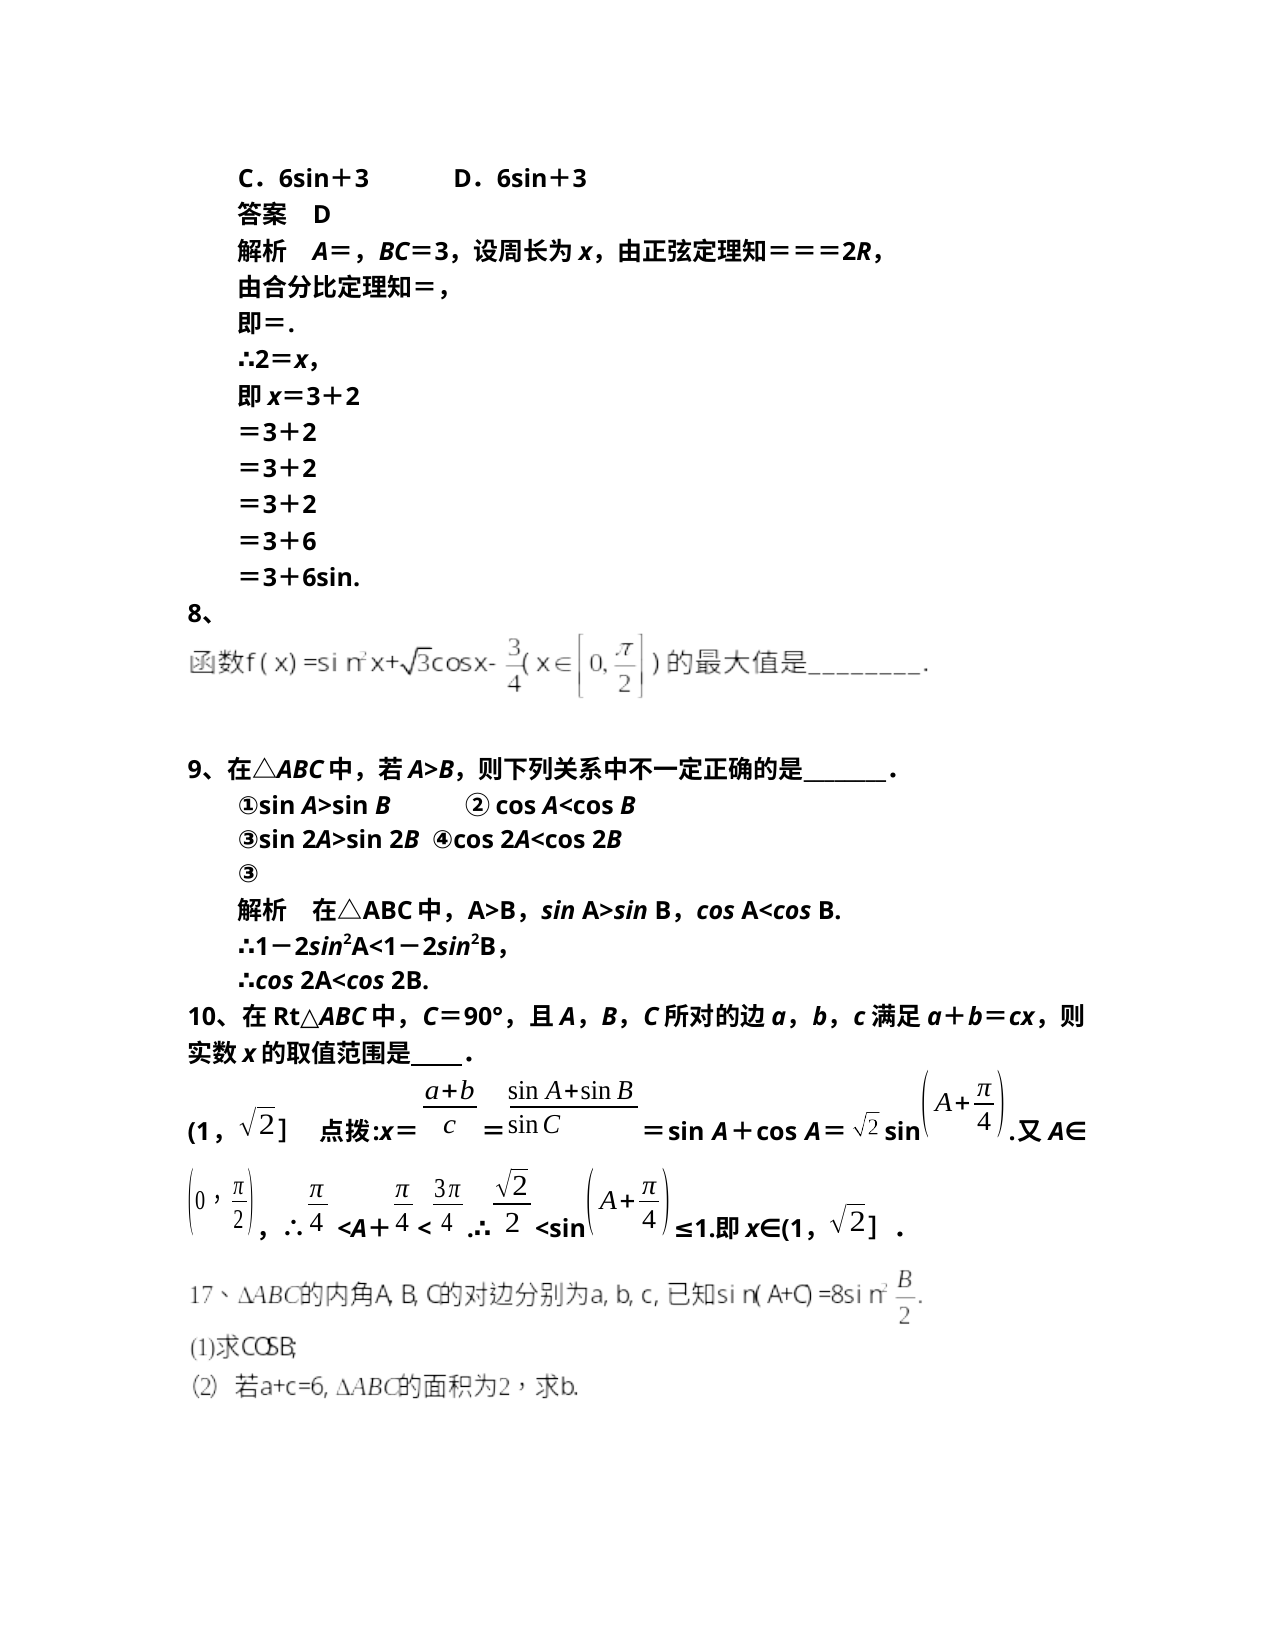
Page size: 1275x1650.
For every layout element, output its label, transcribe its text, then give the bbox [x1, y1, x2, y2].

text ＝3＋2 [187, 485, 1087, 521]
text 解析 A＝，BC＝3，设周长为x，由正弦定理知＝＝＝2R， [187, 231, 1087, 267]
text ＝3＋6 [187, 521, 1087, 557]
text ①sin A>sin B ②cos A<cos B [187, 786, 1087, 822]
text ＝3＋2 [187, 412, 1087, 449]
text ＝3＋2 [187, 449, 1087, 485]
text 即＝. [187, 304, 1087, 340]
text ＝3＋6sin. [187, 557, 1087, 594]
text 9、在△ABC中，若A>B，则下列关系中不一定正确的是________． [187, 749, 1087, 786]
text 答案 D [187, 195, 1087, 231]
text 解析 在△ABC中，A>B，sin A>sin B，cos A<cos B. [187, 890, 1087, 926]
text ∴cos 2A<cos 2B. [187, 963, 1087, 997]
text 由合分比定理知＝， [187, 267, 1087, 304]
text 即x＝3＋2 [187, 376, 1087, 412]
text ∴2＝x， [187, 340, 1087, 376]
text (1，］ 点拨:x＝＝＝sin A＋cos A＝sin.又A∈，∴ <A＋<.∴<sin≤1.即x∈(1，］． [187, 1069, 1087, 1264]
text ∴1－2sin2A<1－2sin2B， [187, 926, 1087, 963]
text C．6sin＋3 D．6sin＋3 [187, 159, 1087, 195]
text 8、 [187, 594, 1087, 630]
text ③ [187, 856, 1087, 890]
text 10、在Rt△ABC中，C＝90°，且A，B，C所对的边a，b，c满足a＋b＝cx，则实数x的取值范围是 ． [187, 997, 1087, 1069]
text ③sin 2A>sin 2B ④cos 2A<cos 2B [187, 822, 1087, 856]
